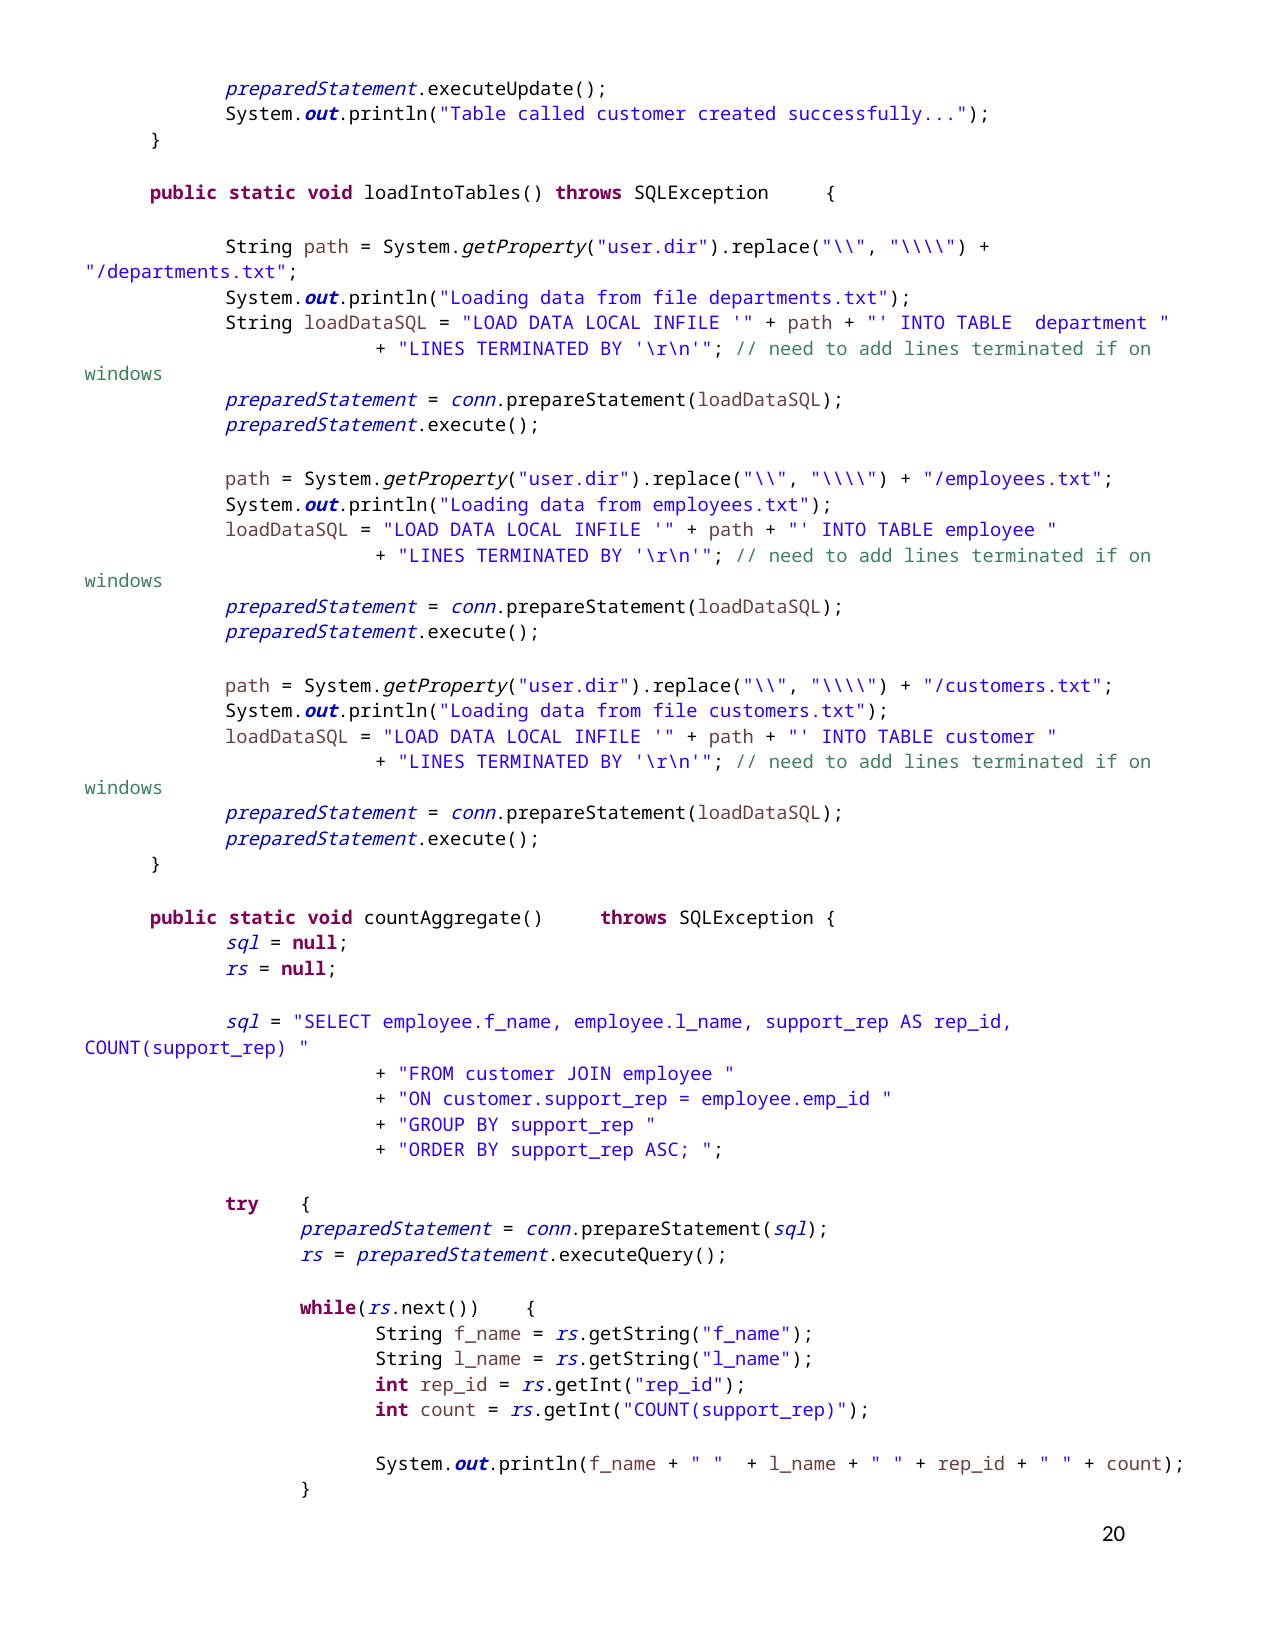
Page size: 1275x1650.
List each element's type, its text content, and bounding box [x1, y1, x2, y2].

text preparedStatement = conn.prepareStatement(loadDataSQL); [84, 386, 1209, 412]
text preparedStatement = conn.prepareStatement(sql); [84, 1215, 1209, 1241]
text try { [84, 1190, 1209, 1215]
text public static void loadIntoTables() throws SQLException { [84, 179, 1209, 205]
text String path = System.getProperty("user.dir").replace("\\", "\\\\") + "/departments.txt"; [84, 233, 1209, 284]
text rs = preparedStatement.executeQuery(); [84, 1241, 1209, 1266]
text preparedStatement = conn.prepareStatement(loadDataSQL); [84, 799, 1209, 825]
text preparedStatement.executeUpdate(); [84, 75, 1209, 101]
text + "LINES TERMINATED BY '\r\n'"; // need to add lines terminated if on windows [84, 748, 1209, 799]
text System.out.println("Table called customer created successfully..."); [84, 101, 1209, 126]
text String f_name = rs.getString("f_name"); [84, 1320, 1209, 1346]
text loadDataSQL = "LOAD DATA LOCAL INFILE '" + path + "' INTO TABLE employee " [84, 516, 1209, 542]
text + "ORDER BY support_rep ASC; "; [84, 1136, 1209, 1162]
text while(rs.next()) { [84, 1294, 1209, 1320]
text path = System.getProperty("user.dir").replace("\\", "\\\\") + "/employees.txt"; [84, 465, 1209, 491]
text } [84, 1476, 1209, 1501]
text + "LINES TERMINATED BY '\r\n'"; // need to add lines terminated if on windows [84, 542, 1209, 593]
text + "LINES TERMINATED BY '\r\n'"; // need to add lines terminated if on windows [84, 335, 1209, 386]
text loadDataSQL = "LOAD DATA LOCAL INFILE '" + path + "' INTO TABLE customer " [84, 723, 1209, 748]
text + "GROUP BY support_rep " [84, 1111, 1209, 1136]
text rs = null; [84, 955, 1209, 981]
text sql = null; [84, 930, 1209, 955]
text + "ON customer.support_rep = employee.emp_id " [84, 1085, 1209, 1111]
text System.out.println("Loading data from employees.txt"); [84, 491, 1209, 516]
text String loadDataSQL = "LOAD DATA LOCAL INFILE '" + path + "' INTO TABLE department " [84, 310, 1209, 335]
text int count = rs.getInt("COUNT(support_rep)"); [84, 1397, 1209, 1422]
text int rep_id = rs.getInt("rep_id"); [84, 1371, 1209, 1397]
text String l_name = rs.getString("l_name"); [84, 1346, 1209, 1371]
text preparedStatement.execute(); [84, 618, 1209, 644]
text preparedStatement.execute(); [84, 412, 1209, 437]
text + "FROM customer JOIN employee " [84, 1060, 1209, 1085]
text sql = "SELECT employee.f_name, employee.l_name, support_rep AS rep_id, COUNT(support_rep) " [84, 1009, 1209, 1060]
text System.out.println("Loading data from file customers.txt"); [84, 697, 1209, 723]
text path = System.getProperty("user.dir").replace("\\", "\\\\") + "/customers.txt"; [84, 672, 1209, 697]
text System.out.println("Loading data from file departments.txt"); [84, 284, 1209, 310]
text preparedStatement = conn.prepareStatement(loadDataSQL); [84, 593, 1209, 618]
text } [84, 126, 1209, 152]
text public static void countAggregate() throws SQLException { [84, 904, 1209, 930]
text } [84, 851, 1209, 876]
text preparedStatement.execute(); [84, 825, 1209, 851]
text System.out.println(f_name + " " + l_name + " " + rep_id + " " + count); [84, 1450, 1209, 1476]
